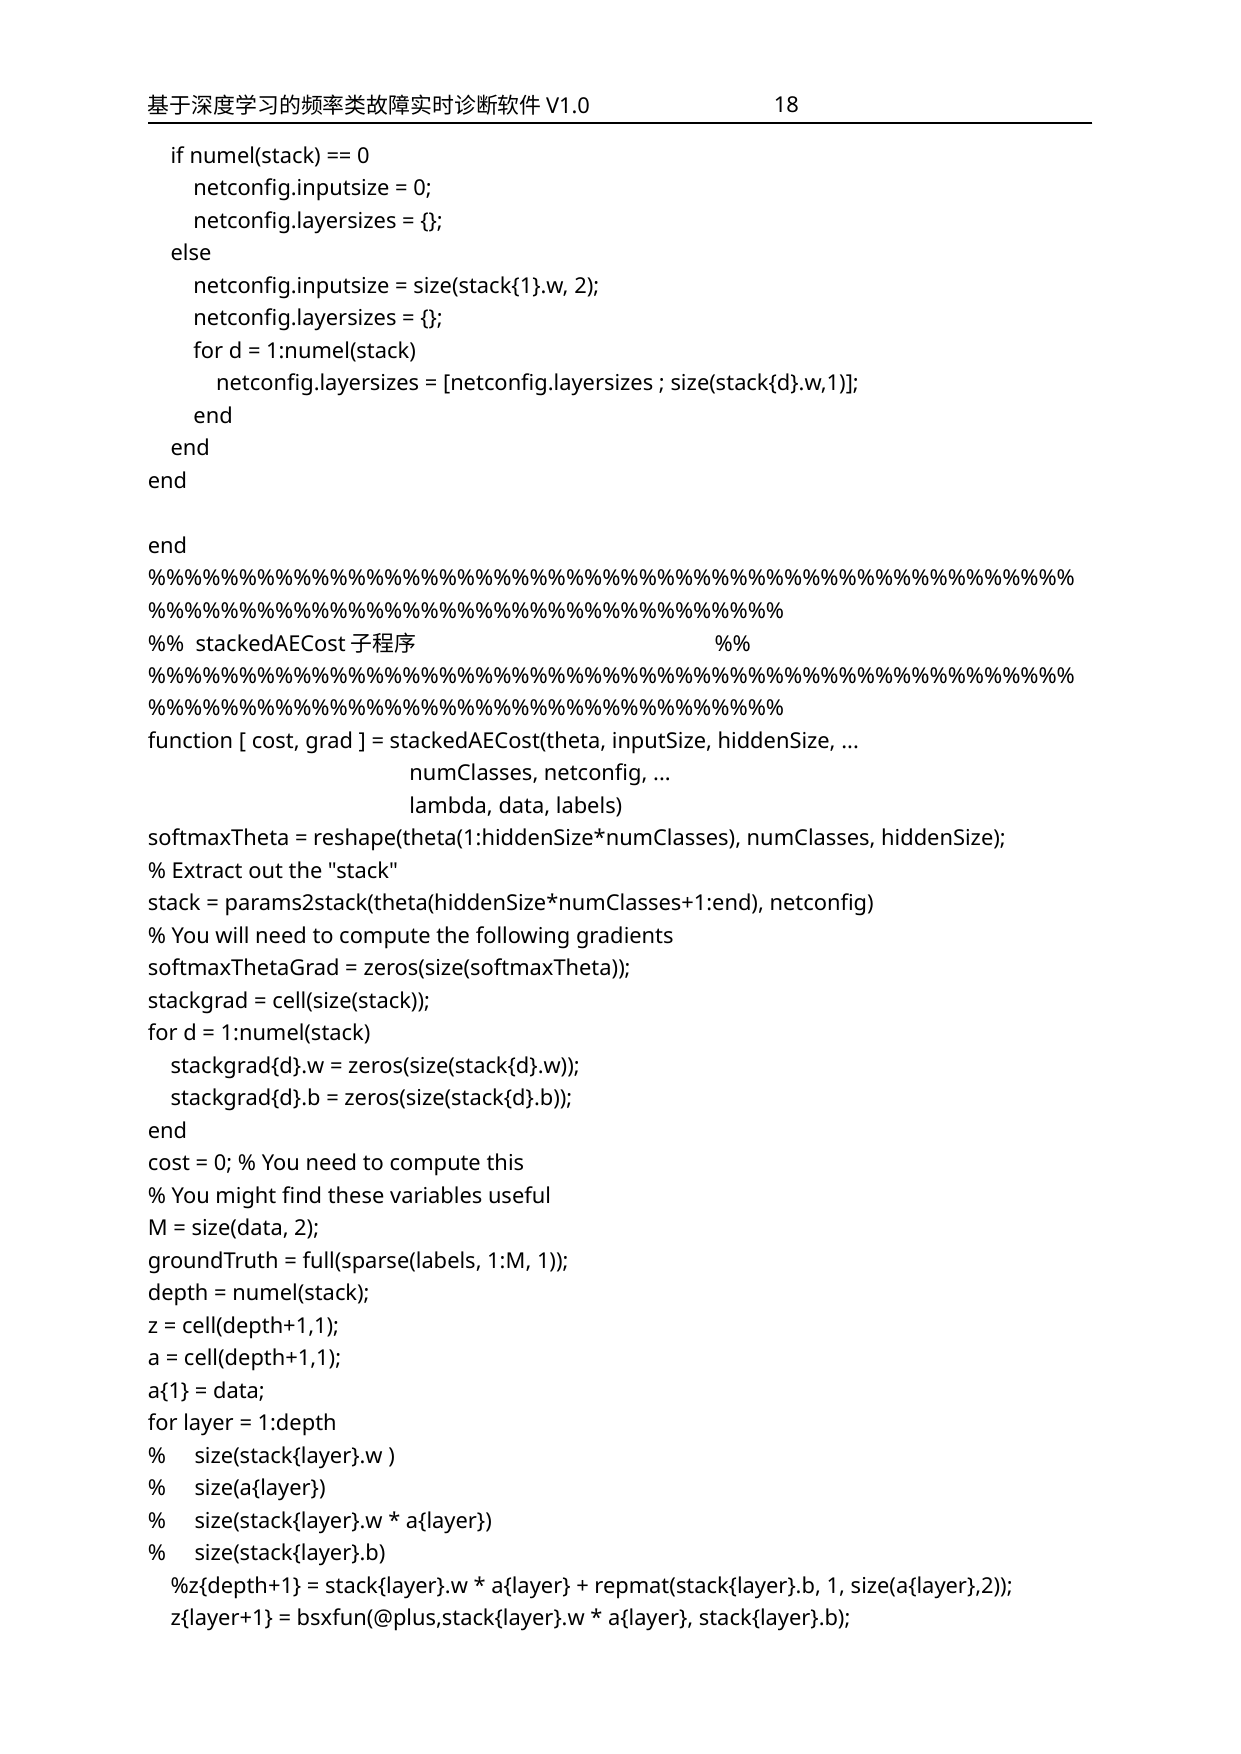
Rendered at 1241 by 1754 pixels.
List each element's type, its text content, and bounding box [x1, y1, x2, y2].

text end [148, 463, 1092, 496]
text % size(stack{layer}.b) [148, 1536, 1092, 1568]
text lambda, data, labels) [148, 788, 1092, 821]
text end [148, 1113, 1092, 1146]
text stack = params2stack(theta(hiddenSize*numClasses+1:end), netconfig) [148, 886, 1092, 918]
text % size(stack{layer}.w ) [148, 1438, 1092, 1471]
text else [148, 236, 1092, 268]
text numClasses, netconfig, ... [148, 756, 1092, 788]
text stackgrad{d}.w = zeros(size(stack{d}.w)); [148, 1048, 1092, 1081]
text % You might find these variables useful [148, 1178, 1092, 1211]
text netconfig.layersizes = {}; [148, 203, 1092, 236]
text netconfig.inputsize = 0; [148, 171, 1092, 203]
text %%%%%%%%%%%%%%%%%%%%%%%%%%%%%%%%%%%%%%%%%%%%%%%%%%%%%%%%%%%%%%%%%%%%%%%%%%%%%%%%%%%%%% [148, 658, 1092, 723]
text % size(stack{layer}.w * a{layer}) [148, 1503, 1092, 1536]
text %z{depth+1} = stack{layer}.w * a{layer} + repmat(stack{layer}.b, 1, size(a{layer},2)); [148, 1568, 1092, 1601]
text end [148, 528, 1092, 561]
text if numel(stack) == 0 [148, 138, 1092, 171]
text %%%%%%%%%%%%%%%%%%%%%%%%%%%%%%%%%%%%%%%%%%%%%%%%%%%%%%%%%%%%%%%%%%%%%%%%%%%%%%%%%%%%%% [148, 561, 1092, 626]
text % You will need to compute the following gradients [148, 918, 1092, 951]
text for layer = 1:depth [148, 1406, 1092, 1438]
text z = cell(depth+1,1); [148, 1308, 1092, 1341]
text stackgrad{d}.b = zeros(size(stack{d}.b)); [148, 1081, 1092, 1113]
text softmaxTheta = reshape(theta(1:hiddenSize*numClasses), numClasses, hiddenSize); [148, 821, 1092, 853]
text z{layer+1} = bsxfun(@plus,stack{layer}.w * a{layer}, stack{layer}.b); [148, 1601, 1092, 1633]
text % size(a{layer}) [148, 1471, 1092, 1503]
text groundTruth = full(sparse(labels, 1:M, 1)); [148, 1243, 1092, 1276]
text %% stackedAECost子程序 %% [148, 626, 1092, 658]
text a = cell(depth+1,1); [148, 1341, 1092, 1373]
text for d = 1:numel(stack) [148, 333, 1092, 366]
text netconfig.layersizes = [netconfig.layersizes ; size(stack{d}.w,1)]; [148, 366, 1092, 398]
text M = size(data, 2); [148, 1211, 1092, 1243]
text % Extract out the "stack" [148, 853, 1092, 886]
text cost = 0; % You need to compute this [148, 1146, 1092, 1178]
text netconfig.inputsize = size(stack{1}.w, 2); [148, 268, 1092, 301]
text end [148, 431, 1092, 463]
text a{1} = data; [148, 1373, 1092, 1406]
text function [ cost, grad ] = stackedAECost(theta, inputSize, hiddenSize, ... [148, 723, 1092, 756]
text end [148, 398, 1092, 431]
text for d = 1:numel(stack) [148, 1016, 1092, 1048]
text depth = numel(stack); [148, 1276, 1092, 1308]
text netconfig.layersizes = {}; [148, 301, 1092, 333]
text stackgrad = cell(size(stack)); [148, 983, 1092, 1016]
text softmaxThetaGrad = zeros(size(softmaxTheta)); [148, 951, 1092, 983]
